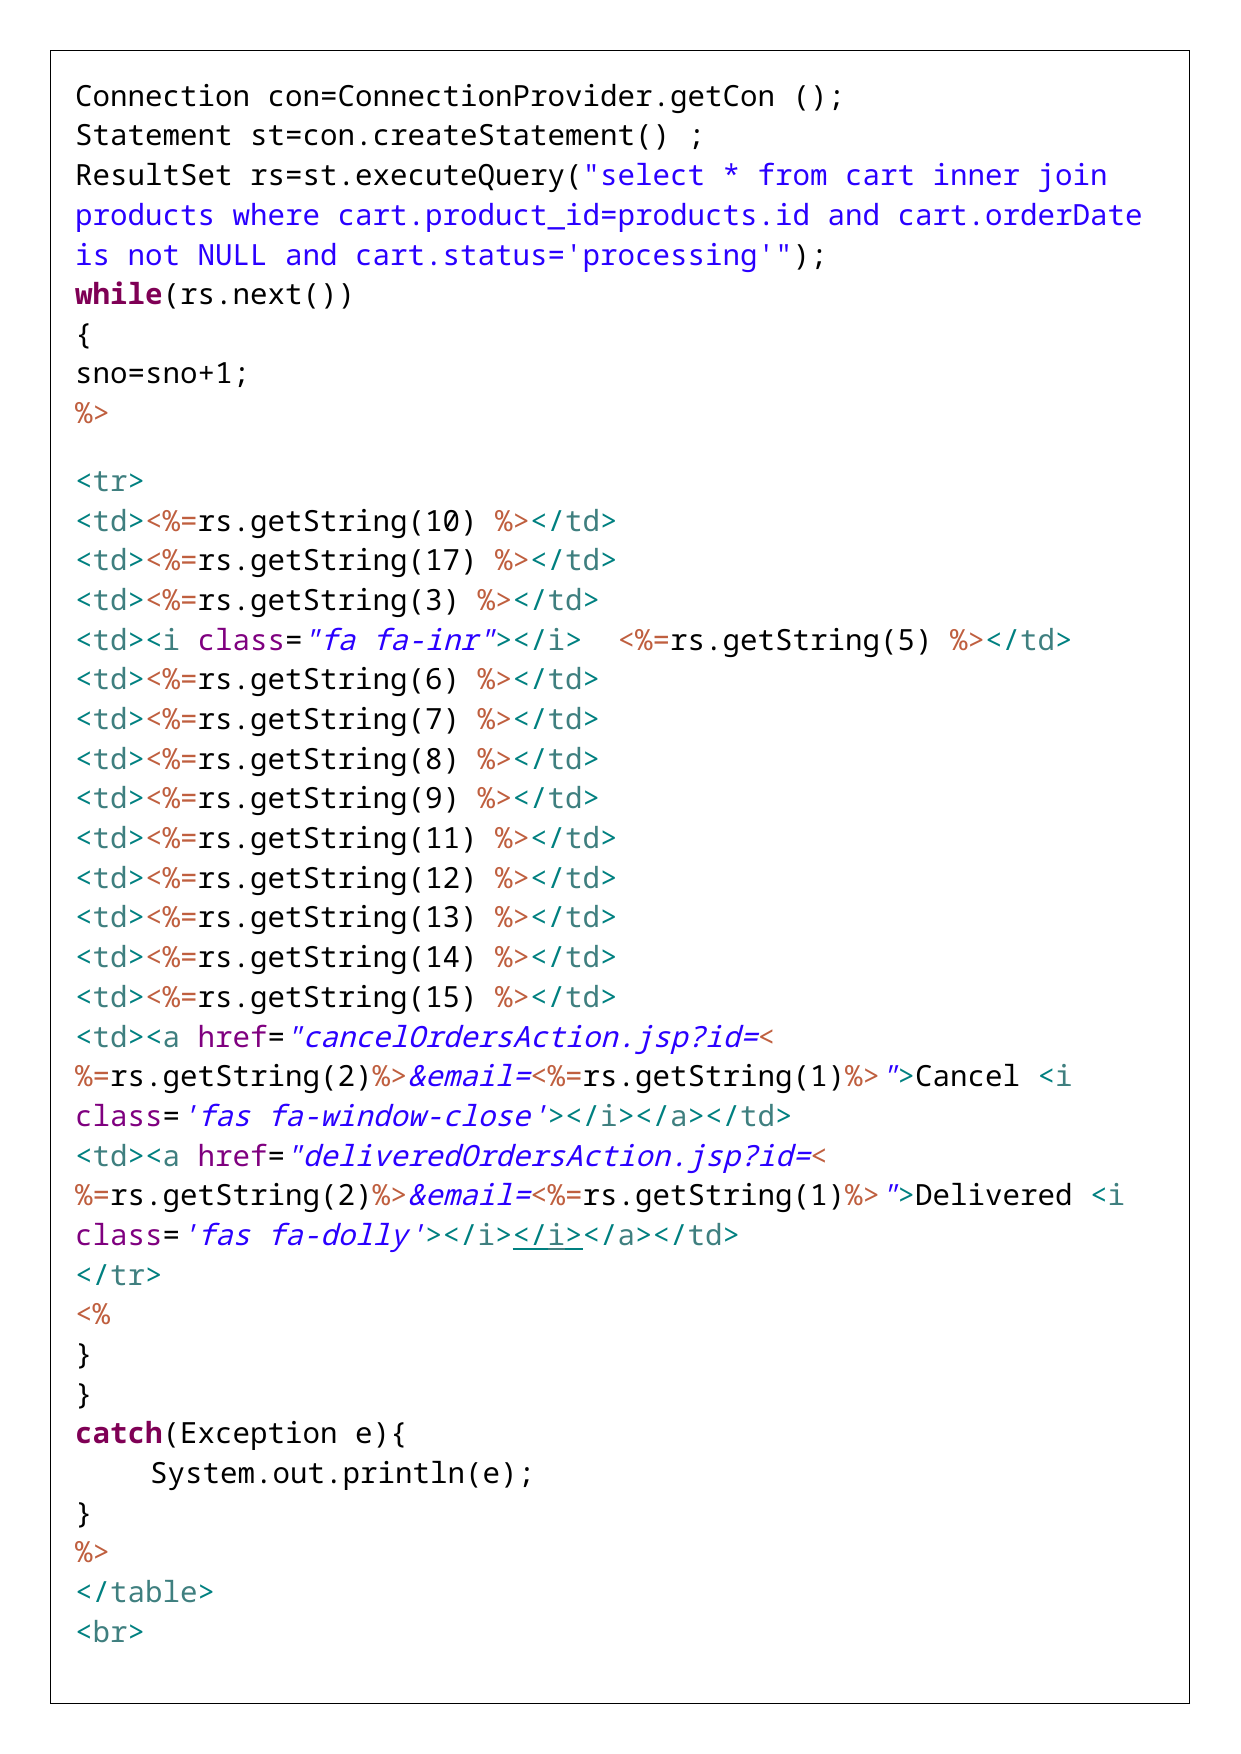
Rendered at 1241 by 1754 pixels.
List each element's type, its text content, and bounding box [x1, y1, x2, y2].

text <% [75, 1294, 1165, 1333]
text } [75, 1492, 1165, 1532]
text </table> [75, 1571, 1165, 1611]
text } [75, 1373, 1165, 1413]
text while(rs.next()) [75, 273, 1165, 313]
text <td><%=rs.getString(9) %></td> [75, 778, 1165, 817]
text %> [75, 392, 1165, 432]
text <td><%=rs.getString(14) %></td> [75, 936, 1165, 976]
text <tr> [75, 460, 1165, 500]
text catch(Exception e){ [75, 1413, 1165, 1452]
text <td><%=rs.getString(10) %></td> [75, 500, 1165, 539]
text <td><%=rs.getString(8) %></td> [75, 738, 1165, 778]
text <td><a href="deliveredOrdersAction.jsp?id=<%=rs.getString(2)%>&email=<%=rs.getString(1)%>">Delivered <i class='fas fa-dolly'></i></i></a></td> [75, 1135, 1165, 1254]
text sno=sno+1; [75, 353, 1165, 392]
text ResultSet rs=st.executeQuery("select * from cart inner join products where cart.product_id=products.id and cart.orderDate is not NULL and cart.status='processing'"); [75, 154, 1165, 273]
text </tr> [75, 1254, 1165, 1294]
text { [75, 313, 1165, 353]
text %> [75, 1532, 1165, 1571]
text System.out.println(e); [75, 1452, 1165, 1492]
text <td><a href="cancelOrdersAction.jsp?id=<%=rs.getString(2)%>&email=<%=rs.getString(1)%>">Cancel <i class='fas fa-window-close'></i></a></td> [75, 1016, 1165, 1135]
text <td><i class="fa fa-inr"></i> <%=rs.getString(5) %></td> [75, 619, 1165, 659]
text <br> [75, 1611, 1165, 1651]
text <td><%=rs.getString(13) %></td> [75, 897, 1165, 936]
text <td><%=rs.getString(6) %></td> [75, 659, 1165, 698]
text <td><%=rs.getString(3) %></td> [75, 579, 1165, 619]
text } [75, 1333, 1165, 1373]
text <td><%=rs.getString(17) %></td> [75, 539, 1165, 579]
text <td><%=rs.getString(7) %></td> [75, 698, 1165, 738]
text Connection con=ConnectionProvider.getCon (); [75, 75, 1165, 115]
text <td><%=rs.getString(12) %></td> [75, 857, 1165, 897]
text <td><%=rs.getString(11) %></td> [75, 817, 1165, 857]
text Statement st=con.createStatement() ; [75, 115, 1165, 154]
text <td><%=rs.getString(15) %></td> [75, 976, 1165, 1016]
